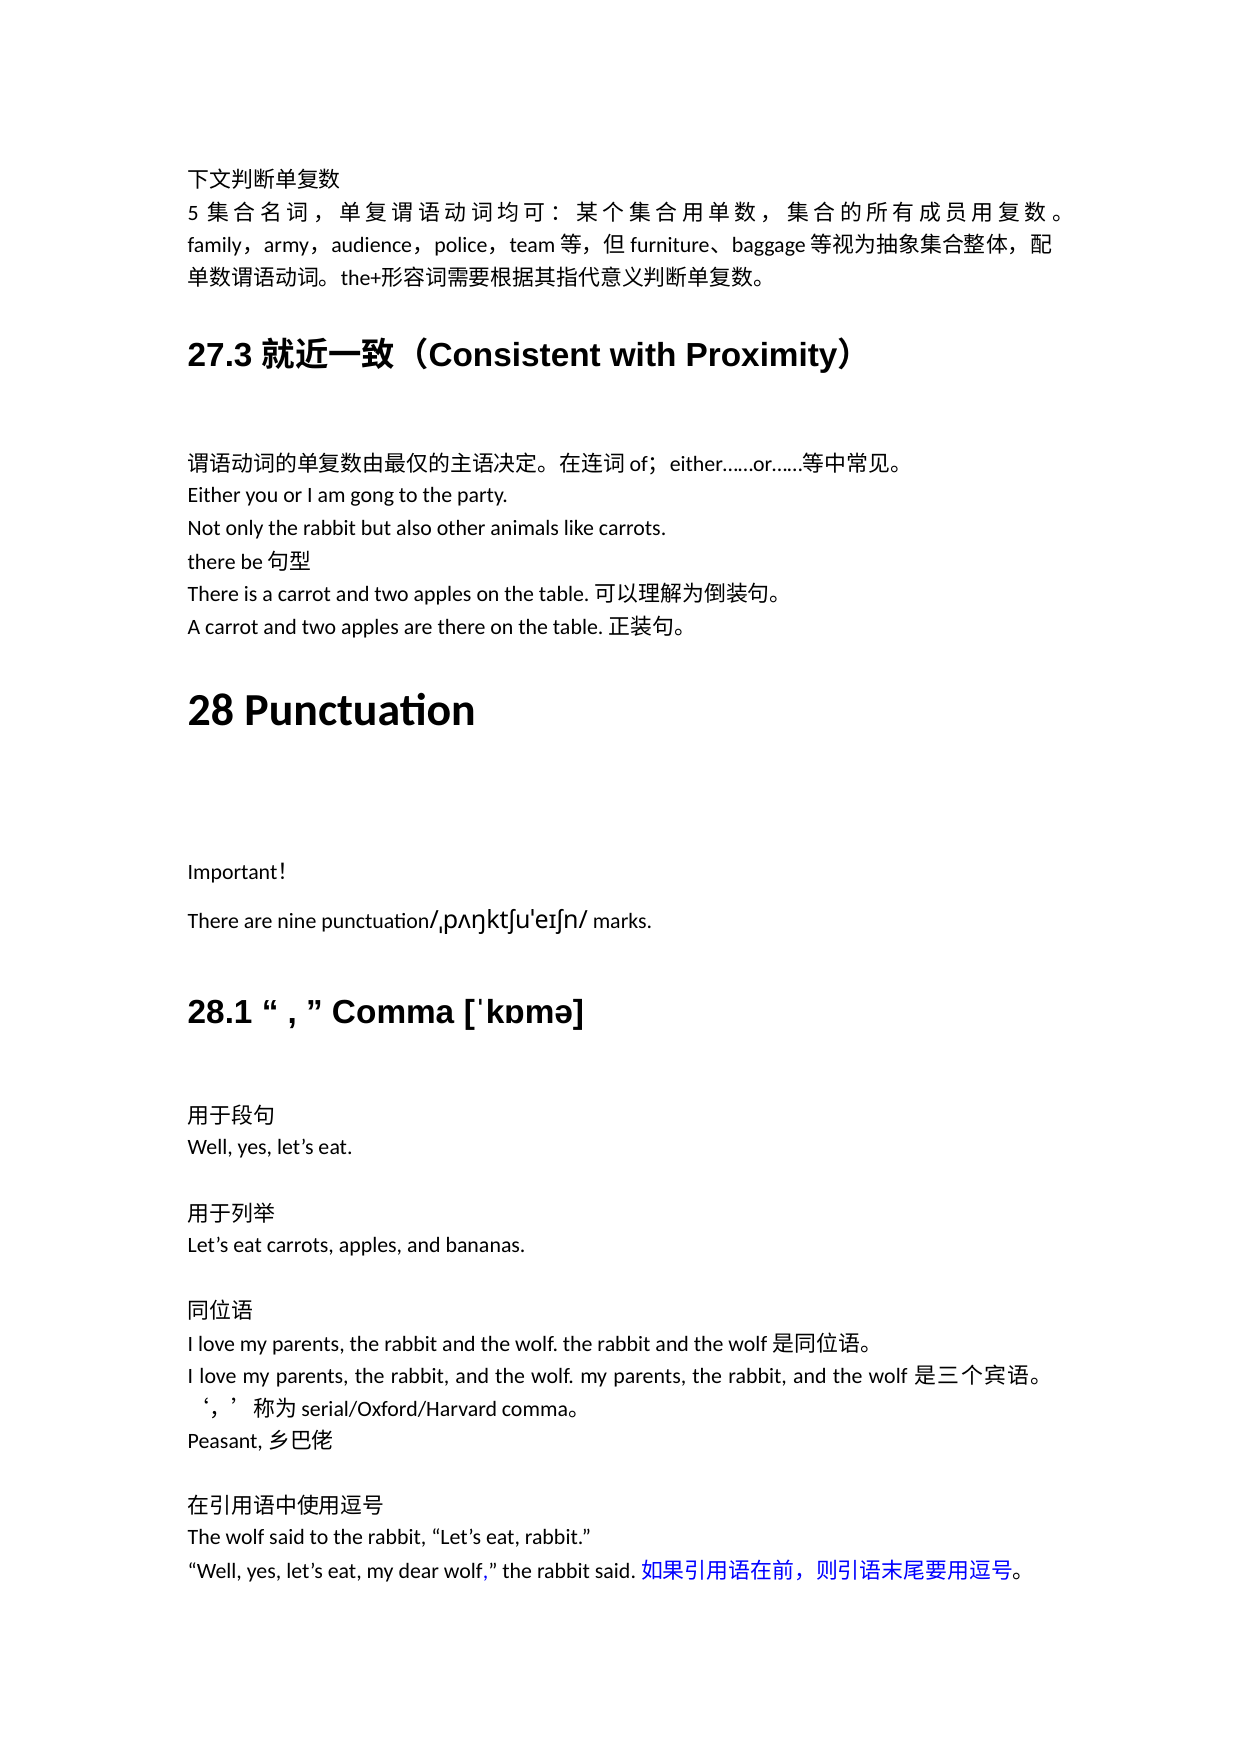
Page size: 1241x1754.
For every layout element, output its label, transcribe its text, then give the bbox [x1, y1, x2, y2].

text Important！ [187, 854, 1053, 886]
text 谓语动词的单复数由最仅的主语决定。在连词of；either……or……等中常见。 [187, 446, 1053, 478]
text The wolf said to the rabbit, “Let’s eat, rabbit.” [187, 1521, 1053, 1553]
subtitle 28.1 “ , ” Comma [ˈkɒmə] [187, 978, 1053, 1043]
text There are nine punctuation/ˌpʌŋktʃuˈeɪʃn/ marks. [187, 886, 1053, 951]
text 同位语 [187, 1293, 1053, 1326]
text there be 句型 [187, 543, 1053, 576]
text Peasant, 乡巴佬 [187, 1423, 1053, 1456]
subtitle 28 Punctuation [187, 676, 1053, 741]
text “Well, yes, let’s eat, my dear wolf,” the rabbit said. 如果引用语在前，则引语末尾要用逗号。 [187, 1553, 1053, 1586]
text Either you or I am gong to the party. [187, 478, 1053, 511]
text Well, yes, let’s eat. [187, 1131, 1053, 1163]
text 用于段句 [187, 1098, 1053, 1131]
text I love my parents, the rabbit and the wolf. the rabbit and the wolf 是同位语。 [187, 1326, 1053, 1358]
text There is a carrot and two apples on the table. 可以理解为倒装句。 [187, 576, 1053, 608]
text 5集合名词，单复谓语动词均可：某个集合用单数，集合的所有成员用复数。family，army，audience，police，team等，但furniture、baggage等视为抽象集合整体，配单数谓语动词。the+形容词需要根据其指代意义判断单复数。 [187, 194, 1053, 292]
text I love my parents, the rabbit, and the wolf. my parents, the rabbit, and the wolf是三个宾语。‘，’称为serial/Oxford/Harvard comma。 [187, 1358, 1053, 1423]
text Let’s eat carrots, apples, and bananas. [187, 1228, 1053, 1261]
text 单复同形，单复谓语动词均可：sheep，deer，means，series/ˈsɪəriːz/，species等要根据上下文判断单复数 [187, 162, 1053, 194]
text 用于列举 [187, 1196, 1053, 1228]
subtitle 27.3 就近一致（Consistent with Proximity） [187, 319, 1053, 384]
text A carrot and two apples are there on the table. 正装句。 [187, 608, 1053, 641]
text 在引用语中使用逗号 [187, 1488, 1053, 1521]
text Not only the rabbit but also other animals like carrots. [187, 511, 1053, 543]
